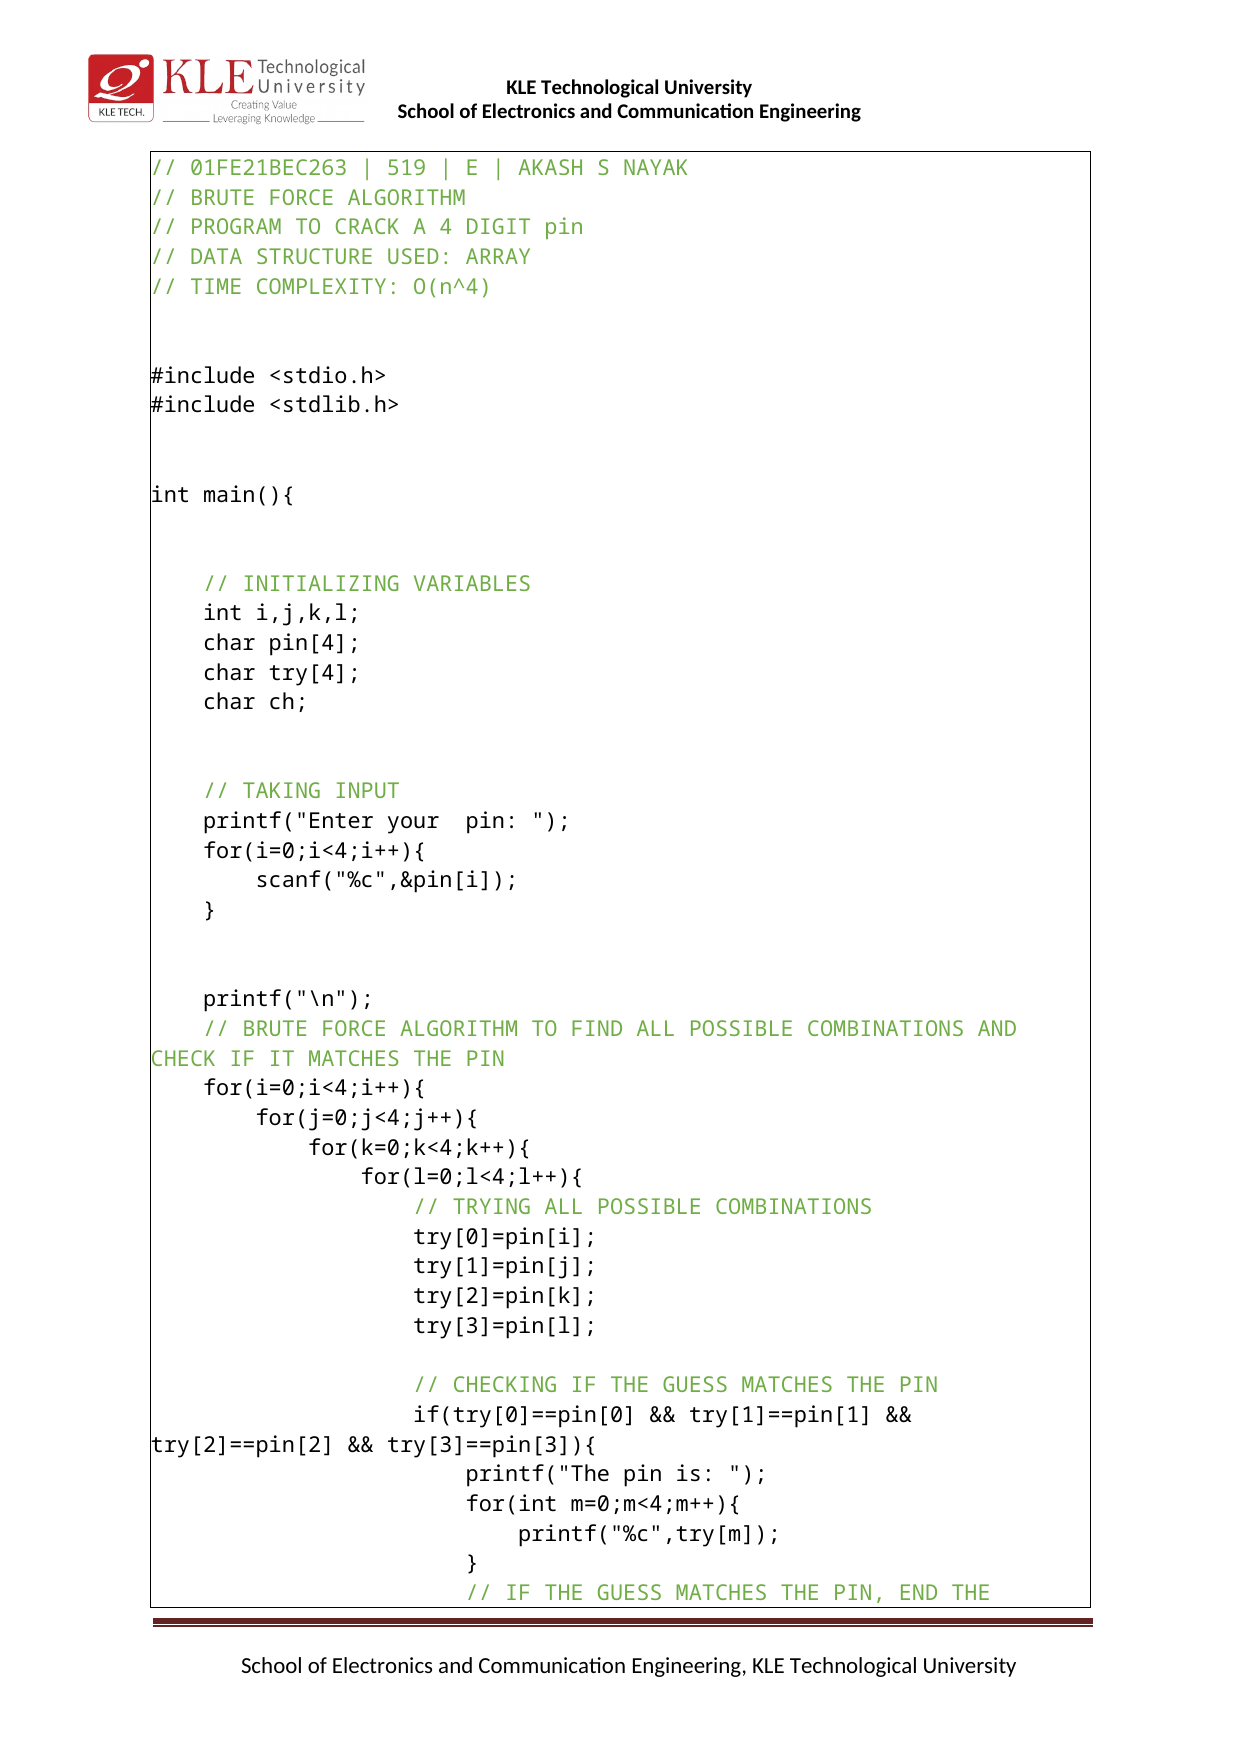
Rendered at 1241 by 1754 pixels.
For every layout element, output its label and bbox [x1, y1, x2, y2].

table_cell [151, 152, 1090, 1606]
picture [88, 50, 368, 125]
